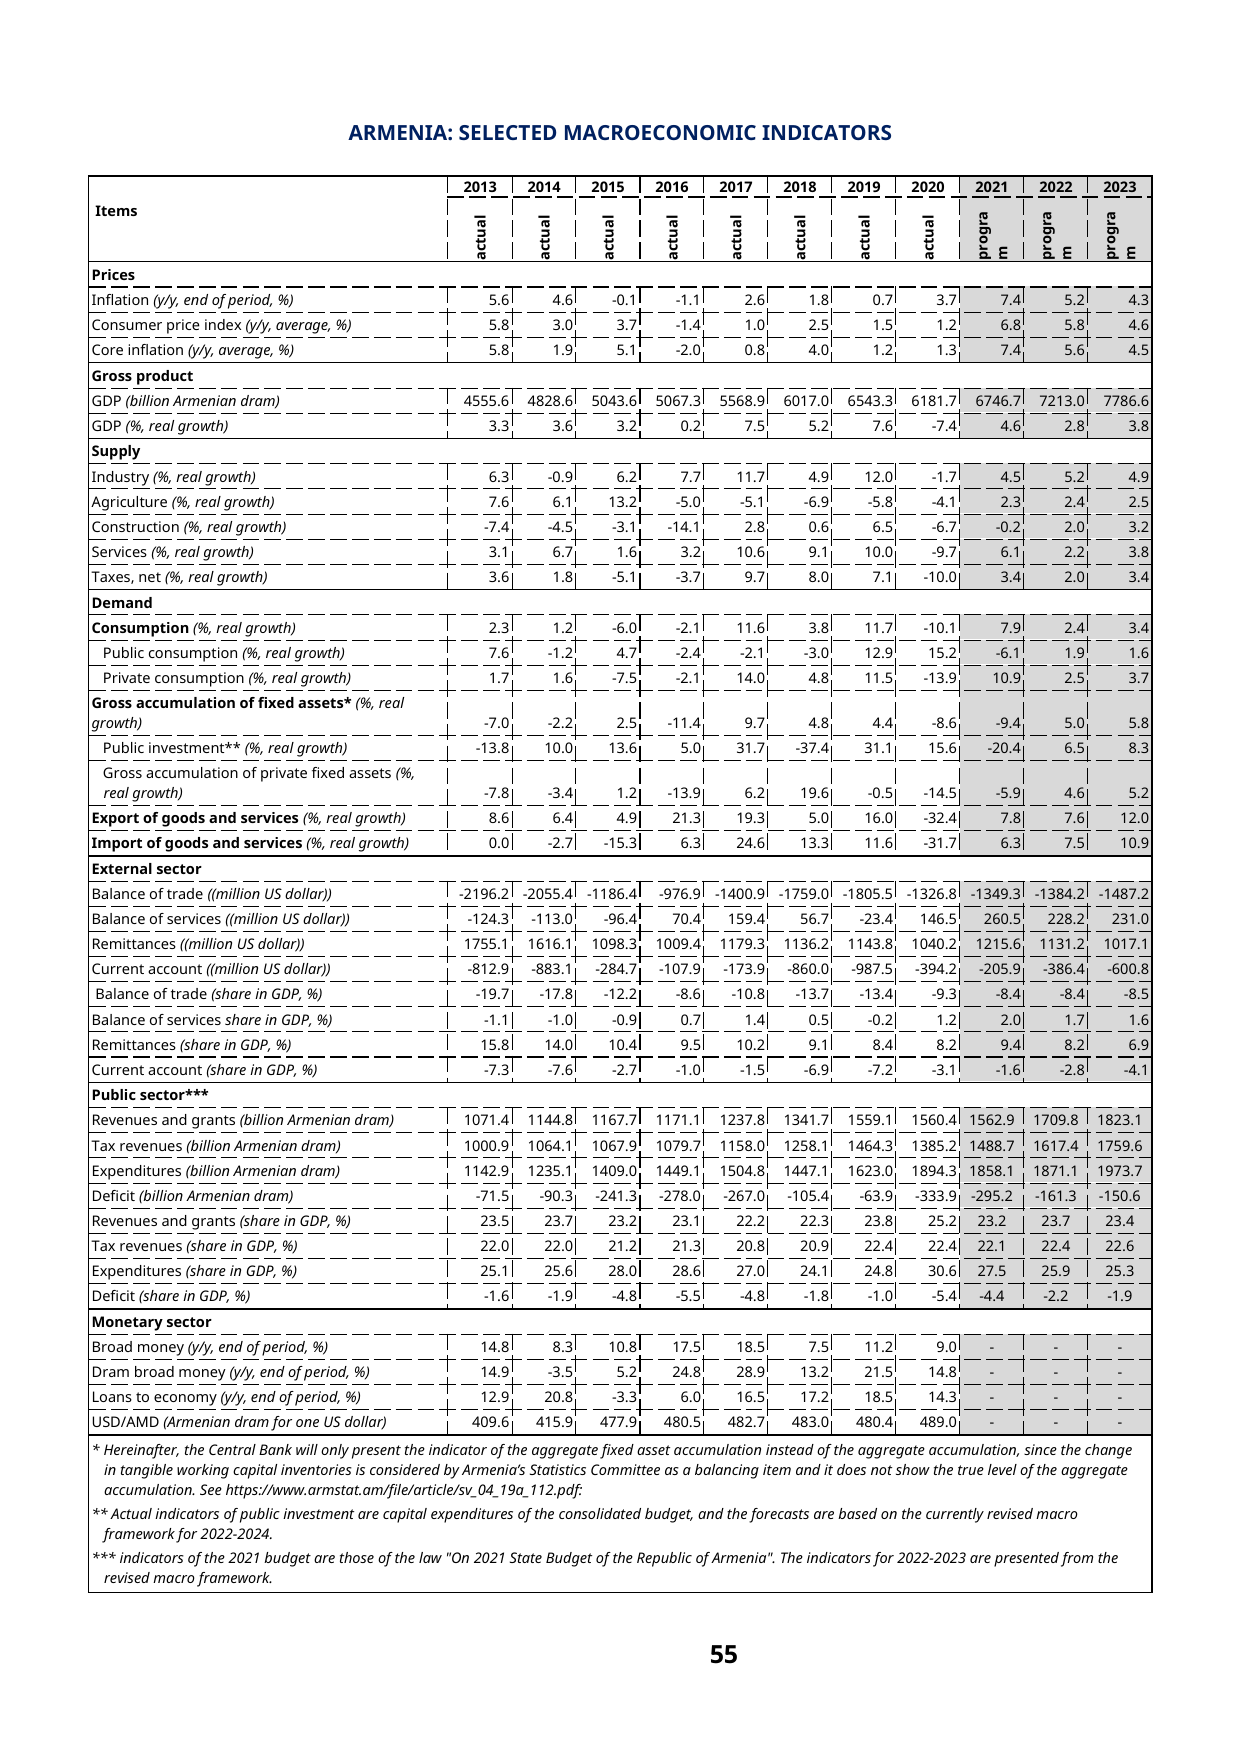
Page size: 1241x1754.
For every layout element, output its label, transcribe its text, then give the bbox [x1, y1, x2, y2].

table_cell 3.2 [1088, 514, 1151, 538]
table_cell 1017.1 [1088, 931, 1151, 956]
table_cell -7.4 [896, 413, 960, 438]
table_cell 25.9 [1024, 1258, 1088, 1283]
table_cell 1560.4 [896, 1107, 960, 1132]
table_cell 22.2 [704, 1208, 768, 1233]
table_header 2013 [448, 177, 512, 196]
table_cell -105.4 [768, 1183, 832, 1207]
table_cell -11.4 [640, 690, 704, 735]
table_cell 22.6 [1088, 1233, 1151, 1258]
table_cell Dram broad money (y/y, end of period, %) [89, 1359, 448, 1384]
table_cell 2.2 [1024, 539, 1088, 564]
table_cell 1179.3 [704, 931, 768, 956]
table_cell -2.1 [704, 640, 768, 664]
table_cell 4828.6 [512, 388, 576, 412]
table_cell 1385.2 [896, 1132, 960, 1157]
table_cell 1171.1 [640, 1107, 704, 1132]
table_cell 56.7 [768, 906, 832, 931]
table_cell 1616.1 [512, 931, 576, 956]
table_cell 17.5 [640, 1334, 704, 1359]
table_cell 4.6 [1024, 760, 1088, 805]
table_cell 23.7 [1024, 1208, 1088, 1233]
table_cell 5.8 [1024, 312, 1088, 337]
table_cell 27.5 [960, 1258, 1024, 1283]
table_cell 19.6 [768, 760, 832, 805]
table_cell 2.5 [768, 312, 832, 337]
table_cell -32.4 [896, 805, 960, 830]
table_cell -13.7 [768, 981, 832, 1006]
table_cell -3.3 [576, 1384, 640, 1409]
table_cell GDP (billion Armenian dram) [89, 388, 448, 412]
table_cell 5043.6 [576, 388, 640, 412]
table_cell 1215.6 [960, 931, 1024, 956]
table_cell -5.0 [640, 488, 704, 513]
table_cell Current account (share in GDP, %) [89, 1056, 448, 1081]
table_cell Monetary sector [89, 1310, 1151, 1333]
table_cell -1.7 [896, 463, 960, 488]
table_cell 1.8 [768, 286, 832, 312]
table_cell Expenditures (share in GDP, %) [89, 1258, 448, 1283]
table_cell 22.3 [768, 1208, 832, 1233]
table_cell -13.8 [448, 735, 512, 760]
table_cell Current account ((million US dollar)) [89, 956, 448, 981]
table_cell -0.1 [576, 286, 640, 312]
table_cell 4.8 [768, 690, 832, 735]
table_cell -9.3 [896, 981, 960, 1006]
table_cell -1.6 [960, 1056, 1024, 1081]
table_cell 5.0 [768, 805, 832, 830]
table_cell 8.2 [1024, 1031, 1088, 1056]
table_cell -7.0 [448, 690, 512, 735]
table_cell Private consumption (%, real growth) [89, 665, 448, 690]
table_cell Expenditures (billion Armenian dram) [89, 1157, 448, 1182]
table_cell -6.0 [576, 614, 640, 639]
table_cell 477.9 [576, 1409, 640, 1434]
table_cell 11.7 [832, 614, 896, 639]
table_cell 1623.0 [832, 1157, 896, 1182]
table_cell 1000.9 [448, 1132, 512, 1157]
table_cell 5.2 [576, 1359, 640, 1384]
table_cell 1067.9 [576, 1132, 640, 1157]
table_cell -1.2 [512, 640, 576, 664]
table_cell 23.7 [512, 1208, 576, 1233]
table_cell 6.3 [640, 830, 704, 855]
table_cell -1186.4 [576, 881, 640, 906]
table_cell 4.6 [512, 286, 576, 312]
table_cell 2.8 [704, 514, 768, 538]
table_cell 1759.6 [1088, 1132, 1151, 1157]
table_cell 21.3 [640, 805, 704, 830]
table_cell 27.0 [704, 1258, 768, 1283]
table_cell 21.2 [576, 1233, 640, 1258]
table_cell 146.5 [896, 906, 960, 931]
table_cell 6.2 [576, 463, 640, 488]
table_cell -96.4 [576, 906, 640, 931]
table_cell 9.7 [704, 690, 768, 735]
table_cell program [1088, 196, 1151, 261]
table_cell 409.6 [448, 1409, 512, 1434]
table_cell -1.6 [448, 1283, 512, 1308]
table_cell 1144.8 [512, 1107, 576, 1132]
table_cell -883.1 [512, 956, 576, 981]
table_cell -386.4 [1024, 956, 1088, 981]
table_cell 22.0 [448, 1233, 512, 1258]
table_cell - [1024, 1384, 1088, 1409]
table_cell -5.5 [640, 1283, 704, 1308]
table_header 2017 [704, 177, 768, 196]
table_cell 5.8 [448, 337, 512, 362]
table_cell 1040.2 [896, 931, 960, 956]
table_cell -1.1 [448, 1006, 512, 1031]
table_cell -8.5 [1088, 981, 1151, 1006]
table_header 2022 [1024, 177, 1088, 196]
table_cell 7.6 [832, 413, 896, 438]
table_cell Supply [89, 439, 1151, 463]
table_cell 1973.7 [1088, 1157, 1151, 1182]
table_cell External sector [89, 857, 1151, 881]
table_cell Broad money (y/y, end of period, %) [89, 1334, 448, 1359]
table_cell -20.4 [960, 735, 1024, 760]
table_cell 12.9 [448, 1384, 512, 1409]
table_cell 1709.8 [1024, 1107, 1088, 1132]
table_cell 1.7 [1024, 1006, 1088, 1031]
table_cell -9.4 [960, 690, 1024, 735]
table_cell Taxes, net (%, real growth) [89, 564, 448, 589]
table_cell -6.9 [768, 488, 832, 513]
table_cell 20.8 [512, 1384, 576, 1409]
table_header 2018 [768, 177, 832, 196]
table_cell -124.3 [448, 906, 512, 931]
table_cell 2.0 [1024, 564, 1088, 589]
table_cell 14.0 [512, 1031, 576, 1056]
table_cell 2.0 [960, 1006, 1024, 1031]
table_cell 1237.8 [704, 1107, 768, 1132]
table_cell 15.8 [448, 1031, 512, 1056]
table_cell 3.4 [1088, 614, 1151, 639]
table_cell 10.4 [576, 1031, 640, 1056]
table_cell 10.0 [832, 539, 896, 564]
table_cell 28.6 [640, 1258, 704, 1283]
table_cell 6.2 [704, 760, 768, 805]
table_cell 1.8 [512, 564, 576, 589]
table_cell 1894.3 [896, 1157, 960, 1182]
table_cell Public investment** (%, real growth) [89, 735, 448, 760]
table_cell 24.8 [640, 1359, 704, 1384]
table_cell 3.6 [448, 564, 512, 589]
table_cell -2.2 [512, 690, 576, 735]
table_cell 8.4 [832, 1031, 896, 1056]
table_cell -4.8 [576, 1283, 640, 1308]
table_cell 5.2 [768, 413, 832, 438]
table_cell 24.1 [768, 1258, 832, 1283]
table_cell 3.7 [1088, 665, 1151, 690]
table_cell 14.8 [896, 1359, 960, 1384]
table_cell -2.7 [512, 830, 576, 855]
table_cell -6.1 [960, 640, 1024, 664]
table_cell -860.0 [768, 956, 832, 981]
table_cell -278.0 [640, 1183, 704, 1207]
table_cell 21.5 [832, 1359, 896, 1384]
table_cell -1400.9 [704, 881, 768, 906]
table_cell 8.6 [448, 805, 512, 830]
table_cell 11.2 [832, 1334, 896, 1359]
table_cell 24.6 [704, 830, 768, 855]
table_cell -37.4 [768, 735, 832, 760]
table_cell 12.0 [1088, 805, 1151, 830]
table_cell 14.9 [448, 1359, 512, 1384]
table_cell 1464.3 [832, 1132, 896, 1157]
table_cell 4.5 [1088, 337, 1151, 362]
table_cell -2.1 [640, 614, 704, 639]
table_cell 9.7 [704, 564, 768, 589]
table_cell 6746.7 [960, 388, 1024, 412]
table_cell 480.5 [640, 1409, 704, 1434]
table_cell 4555.6 [448, 388, 512, 412]
table_cell 480.4 [832, 1409, 896, 1434]
table_cell 13.6 [576, 735, 640, 760]
table_cell 4.9 [1088, 463, 1151, 488]
table_cell Tax revenues (billion Armenian dram) [89, 1132, 448, 1157]
table_cell Revenues and grants (share in GDP, %) [89, 1208, 448, 1233]
table_cell 228.2 [1024, 906, 1088, 931]
table_cell 489.0 [896, 1409, 960, 1434]
table_cell 2.4 [1024, 614, 1088, 639]
table_cell -10.1 [896, 614, 960, 639]
text ARMENIA: SELECTED MACROECONOMIC INDICATORS [89, 118, 1152, 147]
table_cell actual [704, 196, 768, 261]
table_cell 3.2 [640, 539, 704, 564]
table_cell 6.1 [512, 488, 576, 513]
table_cell Agriculture (%, real growth) [89, 488, 448, 513]
table_cell 14.3 [896, 1384, 960, 1409]
table_cell 1136.2 [768, 931, 832, 956]
table_cell 7.1 [832, 564, 896, 589]
table_cell 0.7 [832, 286, 896, 312]
table_cell -3.0 [768, 640, 832, 664]
table_cell 1079.7 [640, 1132, 704, 1157]
table_cell 1.9 [512, 337, 576, 362]
table_cell 3.8 [1088, 413, 1151, 438]
table_cell 483.0 [768, 1409, 832, 1434]
table_cell 7.4 [960, 337, 1024, 362]
table_cell 7213.0 [1024, 388, 1088, 412]
table_cell 0.5 [768, 1006, 832, 1031]
table_cell -2.8 [1024, 1056, 1088, 1081]
table_header 2019 [832, 177, 896, 196]
table_cell 1131.2 [1024, 931, 1088, 956]
table_cell -15.3 [576, 830, 640, 855]
table_cell 6.0 [640, 1384, 704, 1409]
table_cell -3.7 [640, 564, 704, 589]
table_cell 3.3 [448, 413, 512, 438]
table_cell 4.4 [832, 690, 896, 735]
table_cell GDP (%, real growth) [89, 413, 448, 438]
table_cell Consumption (%, real growth) [89, 614, 448, 639]
table_cell -205.9 [960, 956, 1024, 981]
table_cell -5.4 [896, 1283, 960, 1308]
table_cell -63.9 [832, 1183, 896, 1207]
table_cell Remittances (share in GDP, %) [89, 1031, 448, 1056]
table_cell 1562.9 [960, 1107, 1024, 1132]
table_cell 1.2 [896, 312, 960, 337]
table_cell 25.3 [1088, 1258, 1151, 1283]
table_cell 22.0 [512, 1233, 576, 1258]
table_cell 6543.3 [832, 388, 896, 412]
table_cell 7.5 [704, 413, 768, 438]
table_cell - [960, 1359, 1024, 1384]
table_cell 3.2 [576, 413, 640, 438]
table_cell 1143.8 [832, 931, 896, 956]
table_cell -12.2 [576, 981, 640, 1006]
table_cell 1.2 [896, 1006, 960, 1031]
table_cell 3.0 [512, 312, 576, 337]
table_cell 1.6 [1088, 640, 1151, 664]
table_cell 1.2 [576, 760, 640, 805]
table_cell 4.6 [1088, 312, 1151, 337]
table_cell 1.2 [832, 337, 896, 362]
table_cell 10.9 [960, 665, 1024, 690]
table_cell 22.4 [1024, 1233, 1088, 1258]
table_cell -113.0 [512, 906, 576, 931]
table_cell 23.5 [448, 1208, 512, 1233]
table_header 2020 [896, 177, 960, 196]
table_cell 0.2 [640, 413, 704, 438]
table_cell 3.6 [512, 413, 576, 438]
table_cell -7.6 [512, 1056, 576, 1081]
table_cell -1.0 [512, 1006, 576, 1031]
table_cell -284.7 [576, 956, 640, 981]
table_cell 11.5 [832, 665, 896, 690]
table_cell 31.1 [832, 735, 896, 760]
table_cell 159.4 [704, 906, 768, 931]
table_cell 0.8 [704, 337, 768, 362]
table_cell 13.2 [576, 488, 640, 513]
table_cell -1.9 [1088, 1283, 1151, 1308]
table_cell 28.9 [704, 1359, 768, 1384]
table_cell - [1088, 1384, 1151, 1409]
table_cell -1.9 [512, 1283, 576, 1308]
table_cell 5.0 [1024, 690, 1088, 735]
table_cell 7.5 [1024, 830, 1088, 855]
table_cell -5.9 [960, 760, 1024, 805]
table_cell 2.3 [448, 614, 512, 639]
table_cell actual [448, 196, 512, 261]
table_cell 1.7 [448, 665, 512, 690]
table_cell 4.9 [768, 463, 832, 488]
table_cell 1755.1 [448, 931, 512, 956]
table_cell -295.2 [960, 1183, 1024, 1207]
table_cell -2.2 [1024, 1283, 1088, 1308]
table_cell 1341.7 [768, 1107, 832, 1132]
table_cell actual [512, 196, 576, 261]
table_cell 1.5 [832, 312, 896, 337]
table_cell 0.7 [640, 1006, 704, 1031]
table_cell Industry (%, real growth) [89, 463, 448, 488]
table_cell -1805.5 [832, 881, 896, 906]
table_cell -1.1 [640, 286, 704, 312]
table_cell 17.2 [768, 1384, 832, 1409]
table_cell 1447.1 [768, 1157, 832, 1182]
table_cell -0.9 [512, 463, 576, 488]
table_cell 4.8 [768, 665, 832, 690]
table_cell 20.9 [768, 1233, 832, 1258]
table_cell -14.5 [896, 760, 960, 805]
table_cell 3.7 [576, 312, 640, 337]
table_cell - [1024, 1334, 1088, 1359]
table_cell Loans to economy (y/y, end of period, %) [89, 1384, 448, 1409]
table_cell 415.9 [512, 1409, 576, 1434]
table_cell -90.3 [512, 1183, 576, 1207]
table_cell 22.4 [896, 1233, 960, 1258]
table_cell -13.4 [832, 981, 896, 1006]
table_cell -8.6 [640, 981, 704, 1006]
table_cell -3.5 [512, 1359, 576, 1384]
table_cell 4.0 [768, 337, 832, 362]
table_cell -2.0 [640, 337, 704, 362]
table_cell -14.1 [640, 514, 704, 538]
table_cell 260.5 [960, 906, 1024, 931]
table_cell Services (%, real growth) [89, 539, 448, 564]
table_cell 14.0 [704, 665, 768, 690]
table_cell -5.1 [704, 488, 768, 513]
table_cell -1.8 [768, 1283, 832, 1308]
table_cell USD/AMD (Armenian dram for one US dollar) [89, 1409, 448, 1434]
table_cell 1504.8 [704, 1157, 768, 1182]
table_cell actual [576, 196, 640, 261]
table_cell 2.5 [1088, 488, 1151, 513]
table_cell - [1088, 1409, 1151, 1434]
table_cell 25.2 [896, 1208, 960, 1233]
table_cell Public sector*** [89, 1083, 1151, 1107]
table_cell Deficit (share in GDP, %) [89, 1283, 448, 1308]
table_cell 9.5 [640, 1031, 704, 1056]
table_cell - [960, 1409, 1024, 1434]
table_cell 5.2 [1088, 760, 1151, 805]
table_cell Demand [89, 590, 1151, 614]
table_cell -2055.4 [512, 881, 576, 906]
table_cell -1384.2 [1024, 881, 1088, 906]
table_cell -976.9 [640, 881, 704, 906]
table_header 2015 [576, 177, 640, 196]
table_cell 23.2 [960, 1208, 1024, 1233]
table_cell 23.4 [1088, 1208, 1151, 1233]
table_cell -812.9 [448, 956, 512, 981]
table_cell 16.0 [832, 805, 896, 830]
table_cell 20.8 [704, 1233, 768, 1258]
table_cell 22.4 [832, 1233, 896, 1258]
table_cell 6.1 [960, 539, 1024, 564]
table_cell 1559.1 [832, 1107, 896, 1132]
table_cell 1.6 [512, 665, 576, 690]
table_cell 10.0 [512, 735, 576, 760]
table_cell 6.5 [832, 514, 896, 538]
table_cell - [960, 1384, 1024, 1409]
table_cell 7.6 [448, 488, 512, 513]
table_cell 1.4 [704, 1006, 768, 1031]
table_cell Consumer price index (y/y, average, %) [89, 312, 448, 337]
table_cell -31.7 [896, 830, 960, 855]
table_cell Public consumption (%, real growth) [89, 640, 448, 664]
table_cell -600.8 [1088, 956, 1151, 981]
table_cell -23.4 [832, 906, 896, 931]
table_cell 5.1 [576, 337, 640, 362]
table_cell 18.5 [832, 1384, 896, 1409]
table_cell 31.7 [704, 735, 768, 760]
table_cell 3.8 [1088, 539, 1151, 564]
table_cell -9.7 [896, 539, 960, 564]
table_cell 7.7 [640, 463, 704, 488]
table_cell 7.6 [1024, 805, 1088, 830]
table_cell 8.3 [512, 1334, 576, 1359]
table_cell 11.6 [704, 614, 768, 639]
table_cell 5.8 [448, 312, 512, 337]
table_cell -8.4 [960, 981, 1024, 1006]
table_cell -19.7 [448, 981, 512, 1006]
table_cell actual [640, 196, 704, 261]
table_cell -394.2 [896, 956, 960, 981]
table_cell -8.4 [1024, 981, 1088, 1006]
table_cell 16.5 [704, 1384, 768, 1409]
table_cell -1.0 [640, 1056, 704, 1081]
table_cell 2.6 [704, 286, 768, 312]
table_cell program [1024, 196, 1088, 261]
table_cell 4.3 [1088, 286, 1151, 312]
table_cell -6.9 [768, 1056, 832, 1081]
table_cell Tax revenues (share in GDP, %) [89, 1233, 448, 1258]
table_cell Gross product [89, 363, 1151, 387]
table_cell 3.4 [960, 564, 1024, 589]
table_cell 21.3 [640, 1233, 704, 1258]
table_cell -1487.2 [1088, 881, 1151, 906]
table_cell -4.1 [896, 488, 960, 513]
table_cell 7.9 [960, 614, 1024, 639]
table_cell 9.4 [960, 1031, 1024, 1056]
table_cell 7786.6 [1088, 388, 1151, 412]
table_cell -4.5 [512, 514, 576, 538]
table_cell 2.8 [1024, 413, 1088, 438]
table_cell 1.6 [1088, 1006, 1151, 1031]
table_cell -2.1 [640, 665, 704, 690]
table_cell 1071.4 [448, 1107, 512, 1132]
table_cell 1.3 [896, 337, 960, 362]
table_cell 5.2 [1024, 286, 1088, 312]
table_cell * Hereinafter, the Central Bank will only present the indicator of the aggregate fixed asset accumulation instead of the aggregate accumulation, since the change in tangible working capital inventories is considered by Armenia’s Statistics Committee as a balancing item and it does not show the true level of the aggregate accumulation. See https://www.armstat.am/file/article/sv_04_19a_112.pdf: ** Actual indicators of public investment are capital expenditures of the consolidated budget, and the forecasts are based on the currently revised macro framework for 2022-2024. *** indicators of the 2021 budget are those of the law "On 2021 State Budget of the Republic of Armenia". The indicators for 2022-2023 are presented from the revised macro framework. [89, 1436, 1151, 1591]
table_cell Export of goods and services (%, real growth) [89, 805, 448, 830]
table_cell -107.9 [640, 956, 704, 981]
table_cell 0.0 [448, 830, 512, 855]
table_cell -3.4 [512, 760, 576, 805]
table_cell 14.8 [448, 1334, 512, 1359]
table_cell 23.2 [576, 1208, 640, 1233]
table_cell -1.4 [640, 312, 704, 337]
table_cell -13.9 [896, 665, 960, 690]
table_header 2023 [1088, 177, 1151, 196]
table_cell 1.9 [1024, 640, 1088, 664]
table_cell 7.8 [960, 805, 1024, 830]
table_cell Balance of trade (share in GDP, %) [89, 981, 448, 1006]
table_cell -4.8 [704, 1283, 768, 1308]
table_cell 19.3 [704, 805, 768, 830]
table_cell -5.1 [576, 564, 640, 589]
table_cell 1167.7 [576, 1107, 640, 1132]
table_cell -241.3 [576, 1183, 640, 1207]
table_cell - [1088, 1334, 1151, 1359]
table_cell 6.8 [960, 312, 1024, 337]
table_cell -0.2 [832, 1006, 896, 1031]
table_cell 1142.9 [448, 1157, 512, 1182]
table_cell 1488.7 [960, 1132, 1024, 1157]
table_cell 1235.1 [512, 1157, 576, 1182]
table_cell -5.8 [832, 488, 896, 513]
table_cell 7.5 [768, 1334, 832, 1359]
table_cell 9.0 [896, 1334, 960, 1359]
table_cell -0.5 [832, 760, 896, 805]
table_cell 6.7 [512, 539, 576, 564]
table_cell -3.1 [576, 514, 640, 538]
table_cell -6.7 [896, 514, 960, 538]
table_cell Deficit (billion Armenian dram) [89, 1183, 448, 1207]
table_cell - [1024, 1359, 1088, 1384]
table_cell 9.1 [768, 1031, 832, 1056]
table_cell 4.6 [960, 413, 1024, 438]
table_cell 11.6 [832, 830, 896, 855]
table_cell 25.1 [448, 1258, 512, 1283]
table_cell -333.9 [896, 1183, 960, 1207]
table_cell -173.9 [704, 956, 768, 981]
table_cell -7.3 [448, 1056, 512, 1081]
table_cell 1.0 [704, 312, 768, 337]
table_cell Core inflation (y/y, average, %) [89, 337, 448, 362]
table_cell - [960, 1334, 1024, 1359]
table_cell 23.1 [640, 1208, 704, 1233]
table_cell 2.0 [1024, 514, 1088, 538]
table_cell 1158.0 [704, 1132, 768, 1157]
table_cell 0.6 [768, 514, 832, 538]
table_cell 1009.4 [640, 931, 704, 956]
table_cell 4.7 [576, 640, 640, 664]
table_cell 30.6 [896, 1258, 960, 1283]
table_header 2014 [512, 177, 576, 196]
table_cell 2.4 [1024, 488, 1088, 513]
table_cell 1617.4 [1024, 1132, 1088, 1157]
table_cell 1064.1 [512, 1132, 576, 1157]
table_cell -8.6 [896, 690, 960, 735]
table_cell Construction (%, real growth) [89, 514, 448, 538]
table_cell -13.9 [640, 760, 704, 805]
table_cell 18.5 [704, 1334, 768, 1359]
table_cell 5.8 [1088, 690, 1151, 735]
table_cell -2196.2 [448, 881, 512, 906]
table_cell Prices [89, 262, 1151, 286]
table_cell 4.5 [960, 463, 1024, 488]
table_cell Balance of services ((million US dollar)) [89, 906, 448, 931]
table_cell 6.3 [960, 830, 1024, 855]
table_cell 5067.3 [640, 388, 704, 412]
table_cell 70.4 [640, 906, 704, 931]
table_cell Inflation (y/y, end of period, %) [89, 286, 448, 312]
table_cell 2.5 [576, 690, 640, 735]
table_cell 8.3 [1088, 735, 1151, 760]
table_cell -7.5 [576, 665, 640, 690]
table_cell 24.8 [832, 1258, 896, 1283]
table_cell 1098.3 [576, 931, 640, 956]
table_cell - [1088, 1359, 1151, 1384]
table_cell 7.6 [448, 640, 512, 664]
table_cell -1349.3 [960, 881, 1024, 906]
table_cell 23.8 [832, 1208, 896, 1233]
table_cell 1409.0 [576, 1157, 640, 1182]
table_cell -7.4 [448, 514, 512, 538]
table_cell 231.0 [1088, 906, 1151, 931]
table_cell 3.8 [768, 614, 832, 639]
table_cell Remittances ((million US dollar)) [89, 931, 448, 956]
table_cell -0.9 [576, 1006, 640, 1031]
table_cell -7.8 [448, 760, 512, 805]
table_cell -17.8 [512, 981, 576, 1006]
table_cell -987.5 [832, 956, 896, 981]
table_cell 6.3 [448, 463, 512, 488]
table_cell 15.2 [896, 640, 960, 664]
table_cell 8.2 [896, 1031, 960, 1056]
table_cell -0.2 [960, 514, 1024, 538]
table_cell -267.0 [704, 1183, 768, 1207]
table_cell 6181.7 [896, 388, 960, 412]
table_cell -4.4 [960, 1283, 1024, 1308]
table_cell -1.0 [832, 1283, 896, 1308]
table_header Items [89, 177, 448, 261]
table_header 2016 [640, 177, 704, 196]
table_cell 2.5 [1024, 665, 1088, 690]
table_cell -2.4 [640, 640, 704, 664]
table_cell 22.1 [960, 1233, 1024, 1258]
table_cell 1449.1 [640, 1157, 704, 1182]
table_cell -2.7 [576, 1056, 640, 1081]
table_cell 1.6 [576, 539, 640, 564]
table_cell 5.6 [448, 286, 512, 312]
table_cell 25.6 [512, 1258, 576, 1283]
table_cell -10.0 [896, 564, 960, 589]
table_cell 1.2 [512, 614, 576, 639]
table_cell 1258.1 [768, 1132, 832, 1157]
table_cell -161.3 [1024, 1183, 1088, 1207]
table_cell Import of goods and services (%, real growth) [89, 830, 448, 855]
table_cell 6.5 [1024, 735, 1088, 760]
table_cell 1823.1 [1088, 1107, 1151, 1132]
table_cell 6.4 [512, 805, 576, 830]
table_cell 10.2 [704, 1031, 768, 1056]
table_cell 11.7 [704, 463, 768, 488]
table_cell 15.6 [896, 735, 960, 760]
table_cell 10.9 [1088, 830, 1151, 855]
table_cell program [960, 196, 1024, 261]
table_cell - [1024, 1409, 1088, 1434]
table_cell 12.0 [832, 463, 896, 488]
table_cell 6.9 [1088, 1031, 1151, 1056]
table_cell -1326.8 [896, 881, 960, 906]
table_cell Gross accumulation of private fixed assets (%, real growth) [89, 760, 448, 805]
table_cell 28.0 [576, 1258, 640, 1283]
table_cell -1759.0 [768, 881, 832, 906]
table_cell 3.4 [1088, 564, 1151, 589]
table_cell -10.8 [704, 981, 768, 1006]
table_cell actual [896, 196, 960, 261]
table_cell Gross accumulation of fixed assets* (%, real growth) [89, 690, 448, 735]
table_header 2021 [960, 177, 1024, 196]
table_cell 12.9 [832, 640, 896, 664]
table_cell -4.1 [1088, 1056, 1151, 1081]
table_cell Balance of services share in GDP, %) [89, 1006, 448, 1031]
table_cell 9.1 [768, 539, 832, 564]
table_cell -150.6 [1088, 1183, 1151, 1207]
table_cell actual [768, 196, 832, 261]
table_cell actual [832, 196, 896, 261]
table_cell -7.2 [832, 1056, 896, 1081]
table_cell Revenues and grants (billion Armenian dram) [89, 1107, 448, 1132]
table_cell -3.1 [896, 1056, 960, 1081]
table_cell 8.0 [768, 564, 832, 589]
table_cell -71.5 [448, 1183, 512, 1207]
table_cell -1.5 [704, 1056, 768, 1081]
table_cell 13.3 [768, 830, 832, 855]
table_cell 5.6 [1024, 337, 1088, 362]
table_cell 1858.1 [960, 1157, 1024, 1182]
table_cell 6017.0 [768, 388, 832, 412]
table_cell 482.7 [704, 1409, 768, 1434]
table_cell 5568.9 [704, 388, 768, 412]
table_cell 3.7 [896, 286, 960, 312]
table_cell 10.8 [576, 1334, 640, 1359]
table_cell 5.0 [640, 735, 704, 760]
table_cell 10.6 [704, 539, 768, 564]
table_cell 5.2 [1024, 463, 1088, 488]
table_cell Balance of trade ((million US dollar)) [89, 881, 448, 906]
table_cell 4.9 [576, 805, 640, 830]
table_cell 7.4 [960, 286, 1024, 312]
table_cell 2.3 [960, 488, 1024, 513]
table_cell 13.2 [768, 1359, 832, 1384]
table_cell 1871.1 [1024, 1157, 1088, 1182]
table_cell 3.1 [448, 539, 512, 564]
